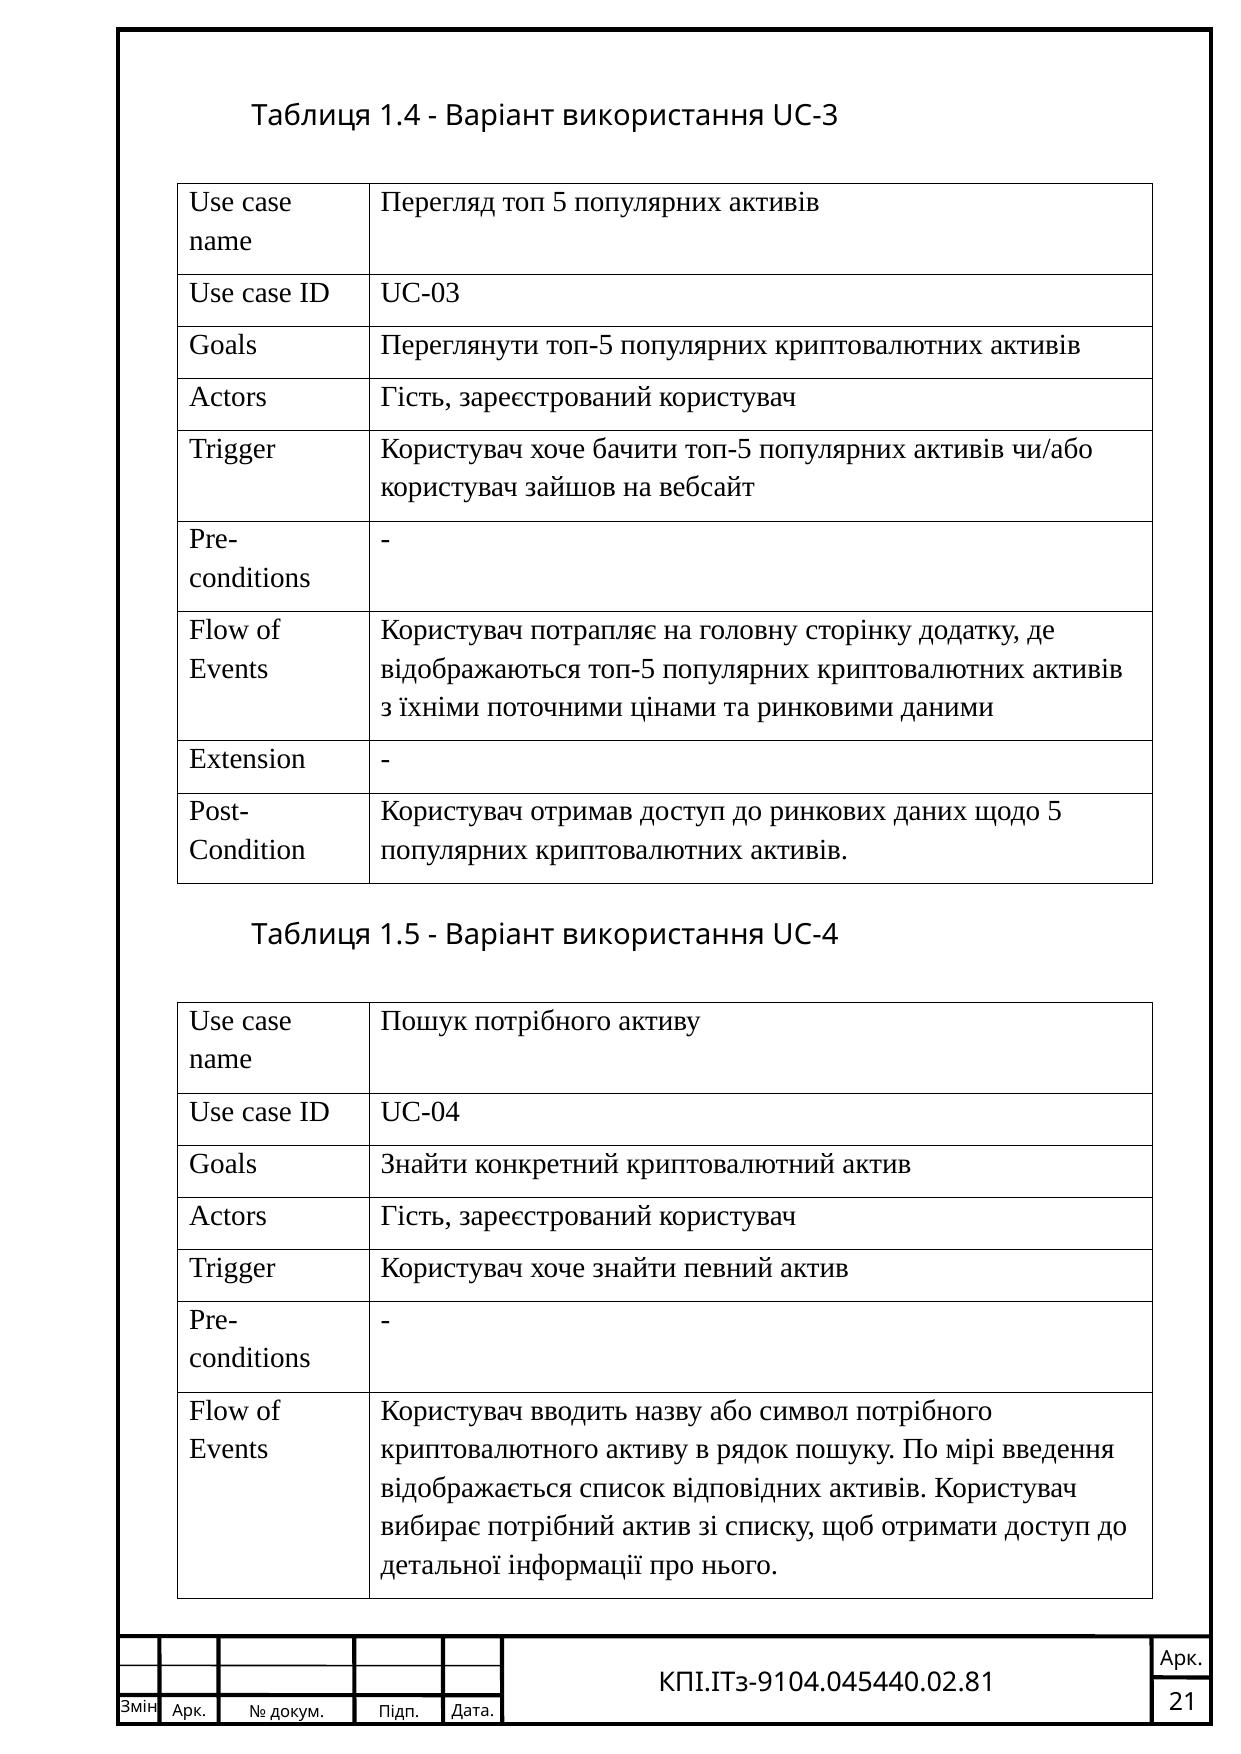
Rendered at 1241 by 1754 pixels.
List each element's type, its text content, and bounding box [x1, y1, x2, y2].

table_cell Trigger [178, 1250, 369, 1301]
table_cell Use case ID [178, 1094, 369, 1145]
table_cell Use case ID [178, 275, 369, 326]
table_cell Користувач хоче бачити топ-5 популярних активів чи/або користувач зайшов на вебсайт [370, 431, 1152, 521]
table_cell Post-Condition [178, 794, 369, 883]
text Таблиця 1.4 - Варіант використання UC-3 [177, 94, 1152, 134]
table_cell Goals [178, 1146, 369, 1197]
table_cell Користувач хоче знайти певний актив [370, 1250, 1152, 1301]
table_header Перегляд топ 5 популярних активів [370, 184, 1152, 274]
table_header Пошук потрібного активу [370, 1003, 1152, 1093]
table_cell Користувач вводить назву або символ потрібного криптовалютного активу в рядок пошуку. По мірі введення відображається список відповідних активів. Користувач вибирає потрібний актив зі списку, щоб отримати доступ до детальної інформації про нього. [370, 1393, 1152, 1598]
table_cell Знайти конкретний криптовалютний актив [370, 1146, 1152, 1197]
table_cell Pre-conditions [178, 1302, 369, 1392]
table_cell UC-04 [370, 1094, 1152, 1145]
table_cell Pre-conditions [178, 522, 369, 611]
table_cell UC-03 [370, 275, 1152, 326]
table_cell Гість, зареєстрований користувач [370, 1198, 1152, 1249]
table_cell Extension [178, 741, 369, 792]
table_cell Переглянути топ-5 популярних криптовалютних активів [370, 327, 1152, 378]
text Таблиця 1.5 - Варіант використання UC-4 [177, 913, 1152, 953]
table_cell - [370, 741, 1152, 792]
table_cell Користувач отримав доступ до ринкових даних щодо 5 популярних криптовалютних активів. [370, 794, 1152, 883]
table_cell Гість, зареєстрований користувач [370, 379, 1152, 430]
table_cell Flow of Events [178, 1393, 369, 1598]
table_cell Flow of Events [178, 612, 369, 740]
table_header Use case name [178, 184, 369, 274]
table_header Use case name [178, 1003, 369, 1093]
table_cell Goals [178, 327, 369, 378]
table_cell - [370, 522, 1152, 611]
table_cell Actors [178, 379, 369, 430]
table_cell Trigger [178, 431, 369, 521]
table_cell - [370, 1302, 1152, 1392]
table_cell Користувач потрапляє на головну сторінку додатку, де відображаються топ-5 популярних криптовалютних активів з їхніми поточними цінами та ринковими даними [370, 612, 1152, 740]
table_cell Actors [178, 1198, 369, 1249]
